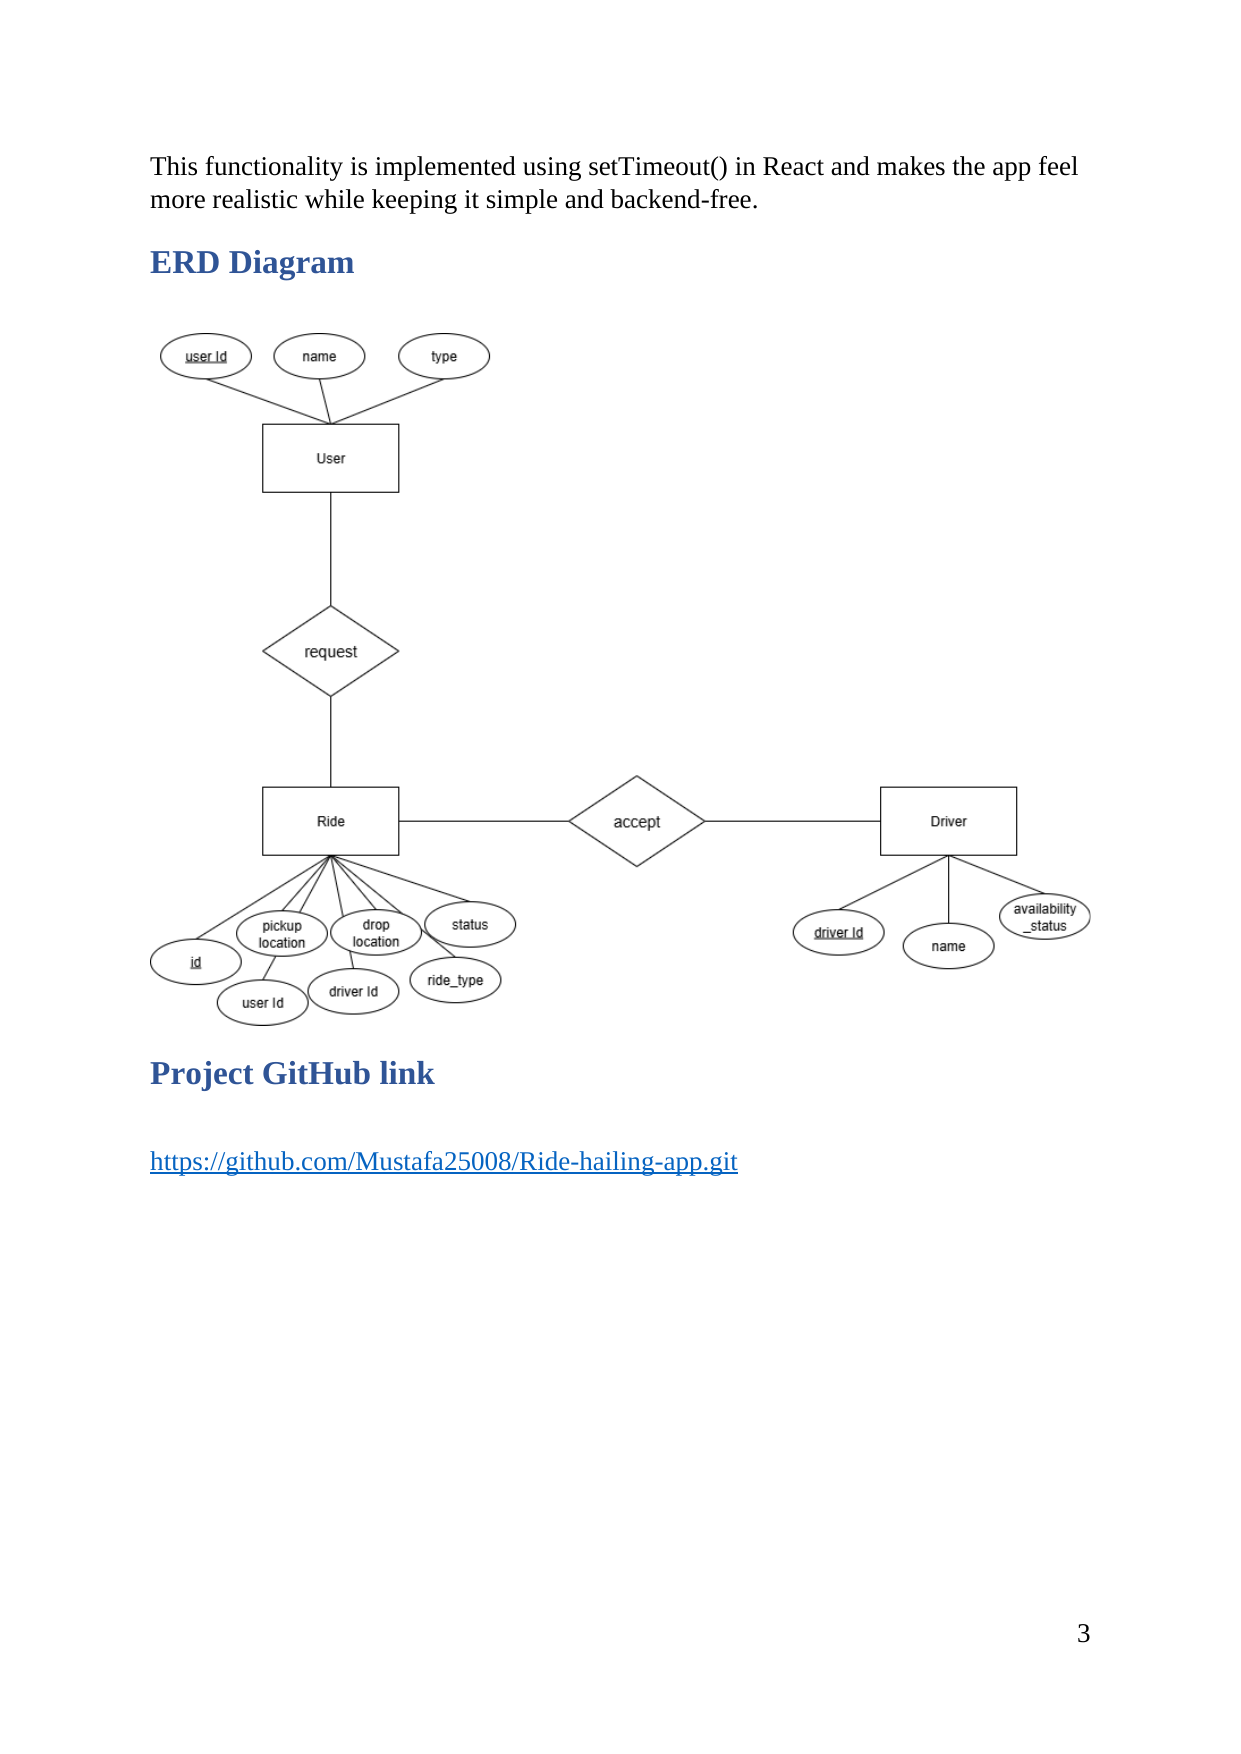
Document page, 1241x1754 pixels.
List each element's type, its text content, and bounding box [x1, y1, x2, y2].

subtitle ERD Diagram [150, 242, 1090, 280]
subtitle Project GitHub link [150, 1053, 1090, 1092]
picture [150, 333, 1091, 1026]
text This functionality is implemented using setTimeout() in React and makes the app feel more realistic while keeping it simple and backend-free. [150, 150, 1090, 215]
text https://github.com/Mustafa25008/Ride-hailing-app.git [150, 1145, 1090, 1176]
